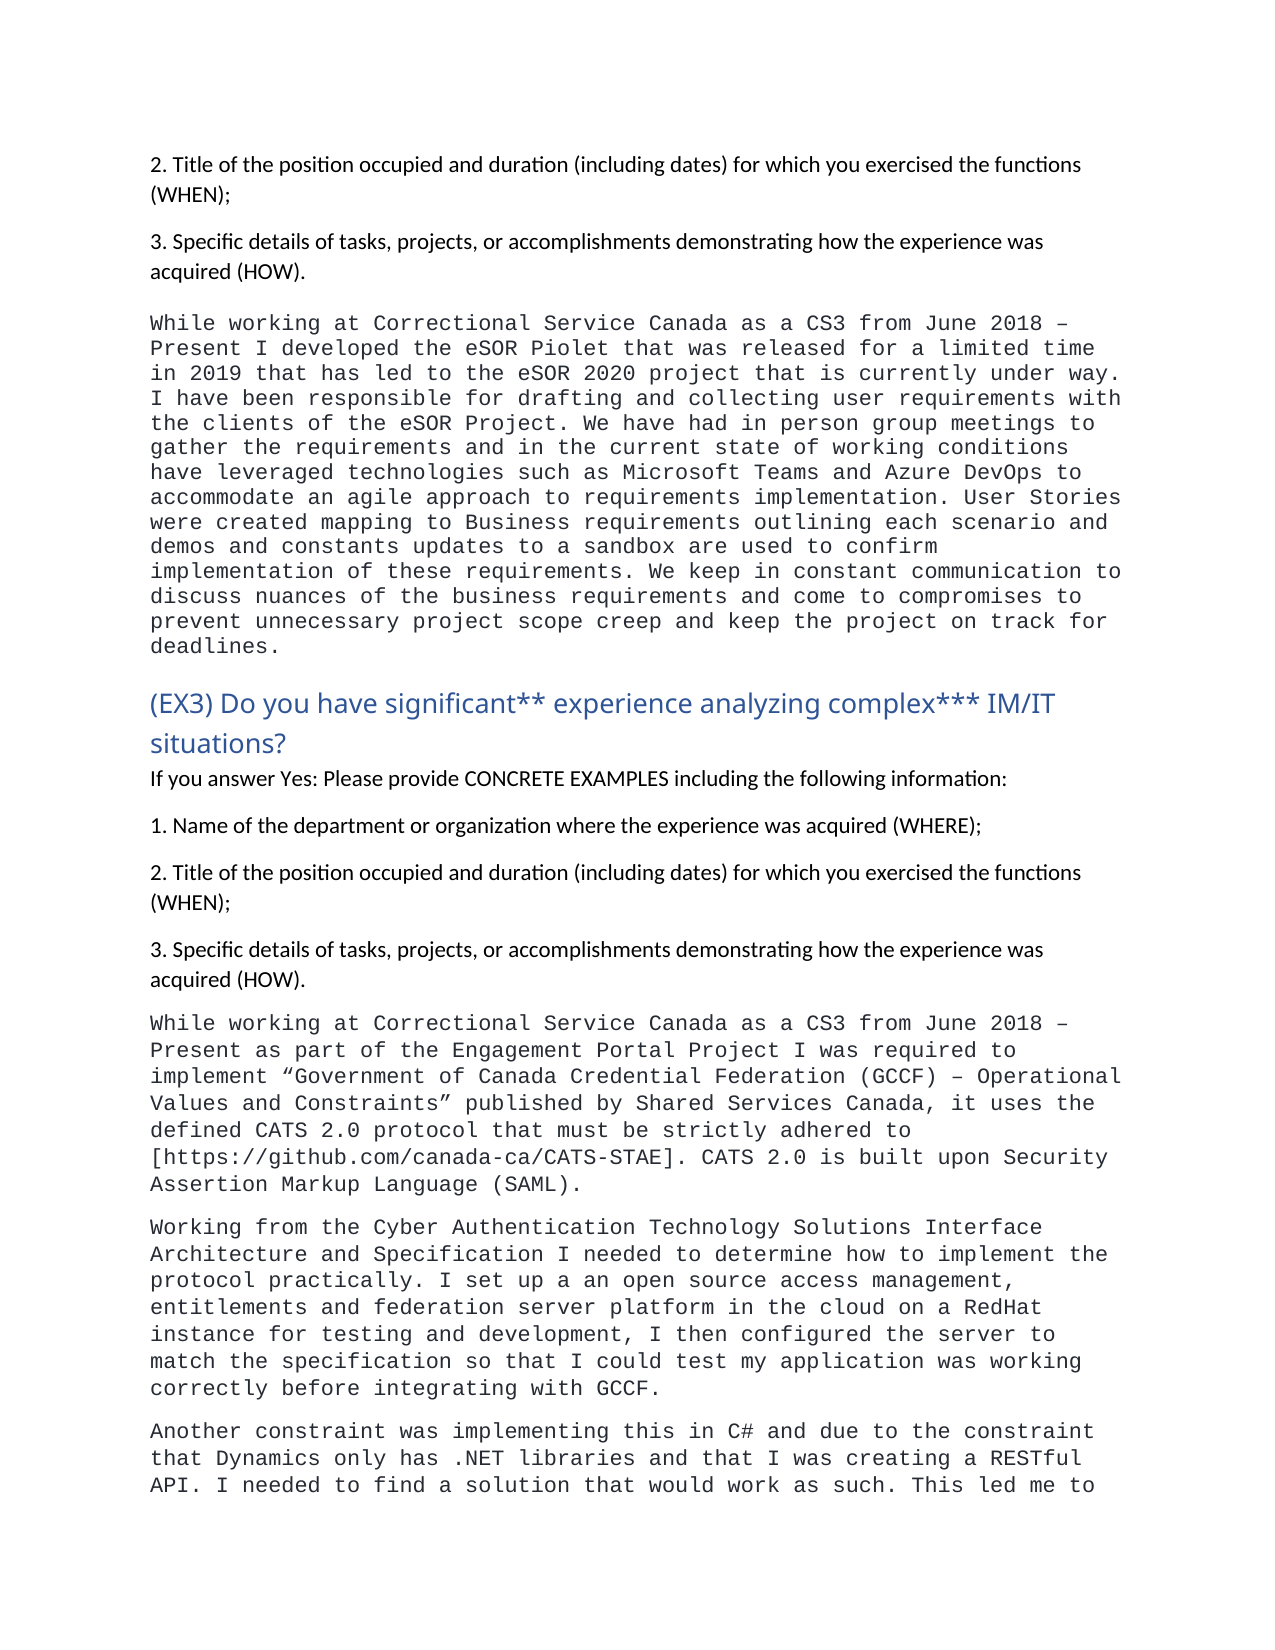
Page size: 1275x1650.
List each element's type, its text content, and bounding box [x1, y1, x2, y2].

text 2. Title of the position occupied and duration (including dates) for which you exercised the functions (WHEN); [150, 150, 1125, 208]
text While working at Correctional Service Canada as a CS3 from June 2018 – Present I developed the eSOR Piolet that was released for a limited time in 2019 that has led to the eSOR 2020 project that is currently under way. I have been responsible for drafting and collecting user requirements with the clients of the eSOR Project. We have had in person group meetings to gather the requirements and in the current state of working conditions have leveraged technologies such as Microsoft Teams and Azure DevOps to accommodate an agile approach to requirements implementation. User Stories were created mapping to Business requirements outlining each scenario and demos and constants updates to a sandbox are used to confirm implementation of these requirements. We keep in constant communication to discuss nuances of the business requirements and come to compromises to prevent unnecessary project scope creep and keep the project on track for deadlines. [150, 312, 1125, 659]
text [150, 1420, 1125, 1498]
text 2. Title of the position occupied and duration (including dates) for which you exercised the functions (WHEN); [150, 858, 1125, 916]
text If you answer Yes: Please provide CONCRETE EXAMPLES including the following information: [150, 764, 1125, 792]
text Working from the Cyber Authentication Technology Solutions Interface Architecture and Specification I needed to determine how to implement the protocol practically. I set up a an open source access management, entitlements and federation server platform in the cloud on a RedHat instance for testing and development, I then configured the server to match the specification so that I could test my application was working correctly before integrating with GCCF. [150, 1216, 1125, 1402]
text 1. Name of the department or organization where the experience was acquired (WHERE); [150, 811, 1125, 839]
subtitle (EX3) Do you have significant** experience analyzing complex*** IM/IT situations? [150, 684, 1125, 761]
text 3. Specific details of tasks, projects, or accomplishments demonstrating how the experience was acquired (HOW). [150, 227, 1125, 285]
text While working at Correctional Service Canada as a CS3 from June 2018 – Present as part of the Engagement Portal Project I was required to implement “Government of Canada Credential Federation (GCCF) – Operational Values and Constraints” published by Shared Services Canada, it uses the defined CATS 2.0 protocol that must be strictly adhered to [https://github.com/canada-ca/CATS-STAE]. CATS 2.0 is built upon Security Assertion Markup Language (SAML). [150, 1012, 1125, 1197]
text 3. Specific details of tasks, projects, or accomplishments demonstrating how the experience was acquired (HOW). [150, 935, 1125, 993]
